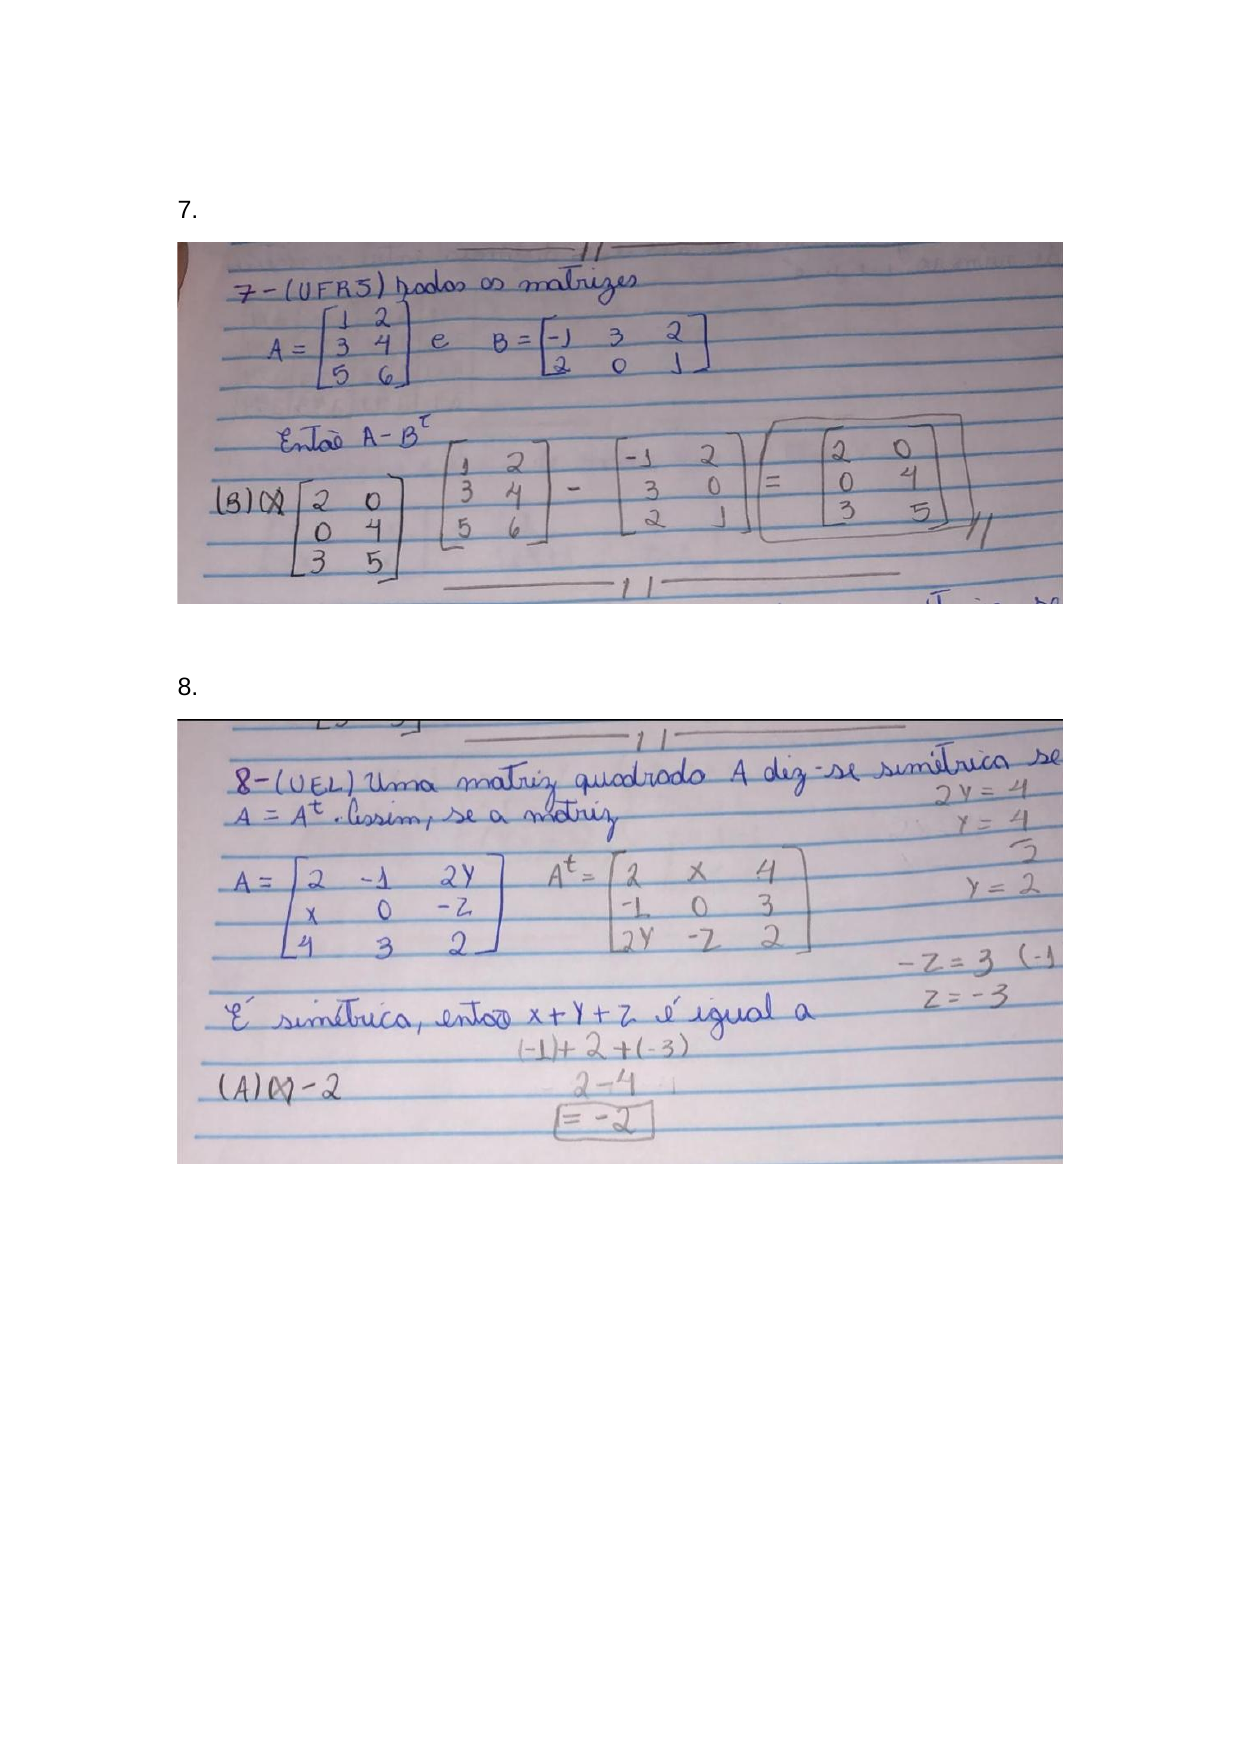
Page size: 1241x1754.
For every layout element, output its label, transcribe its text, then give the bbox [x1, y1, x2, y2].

text 7. [177, 195, 1063, 224]
picture [177, 719, 1063, 1164]
text 8. [177, 672, 1063, 701]
picture [177, 242, 1063, 604]
